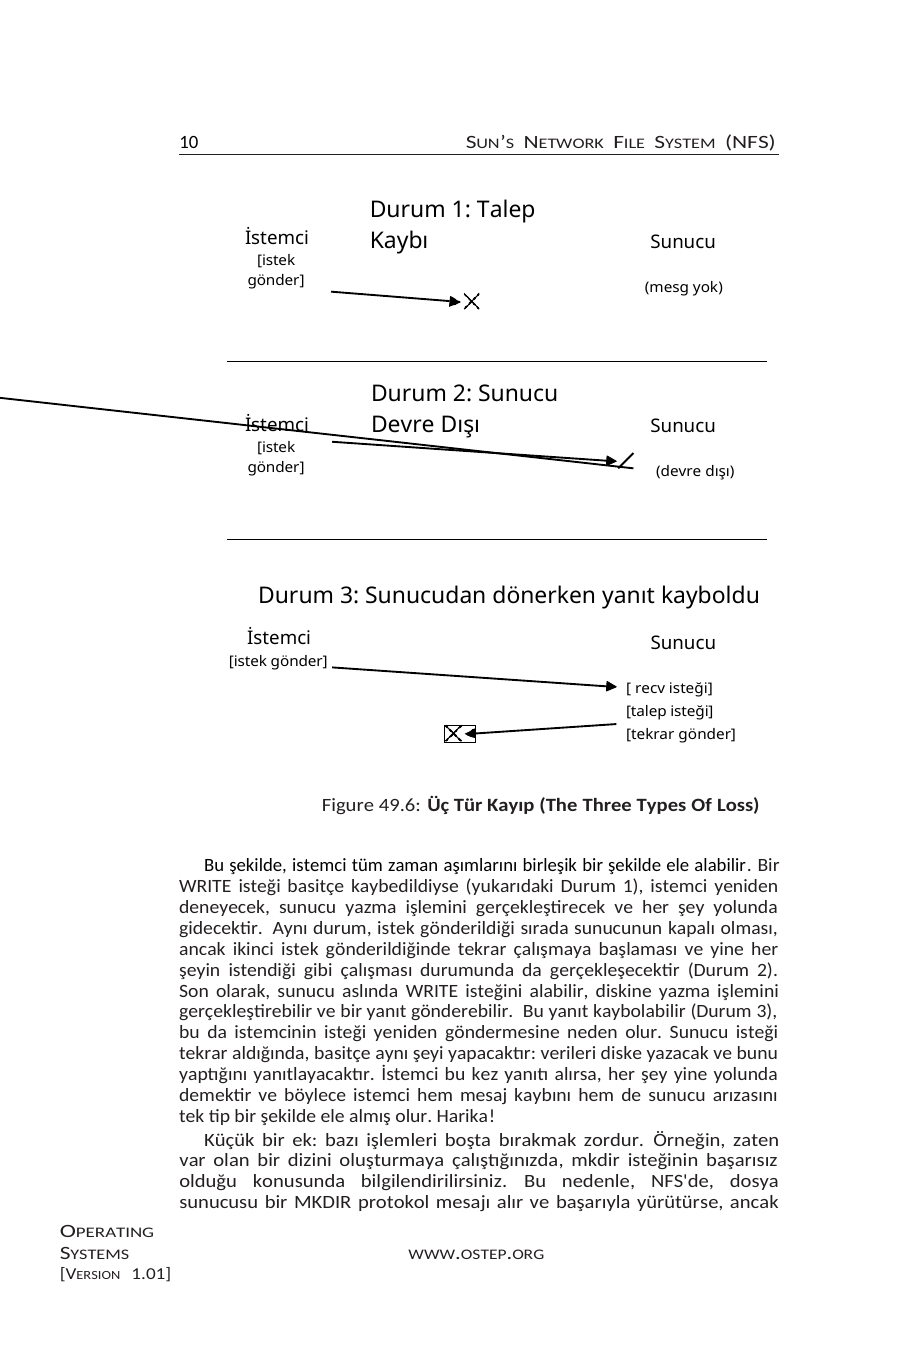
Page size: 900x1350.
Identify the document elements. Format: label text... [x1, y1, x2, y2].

text Figure 49.6: Üç Tür Kayıp (The Three Types Of Loss) [322, 793, 837, 816]
text [istek gönder] [228, 650, 328, 670]
text İstemci [229, 411, 324, 437]
picture [445, 726, 475, 742]
text [istek gönder] [228, 437, 324, 477]
text (devre dışı) [656, 461, 837, 481]
text İstemci [229, 224, 324, 249]
text Bu şekilde, istemci tüm zaman aşımlarını birleşik bir şekilde ele alabilir. Bir WRITE isteği basitçe kaybedildiyse (yukarıdaki Durum 1), istemci yeniden deneyecek, sunucu yazma işlemini gerçekleştirecek ve her şey yolunda gidecektir. Aynı durum, istek gönderildiği sırada sunucunun kapalı olması, ancak ikinci istek gönderildiğinde tekrar çalışmaya başlaması ve yine her şeyin istendiği gibi çalışması durumunda da gerçekleşecektir (Durum 2). Son olarak, sunucu aslında WRITE isteğini alabilir, diskine yazma işlemini gerçekleştirebilir ve bir yanıt gönderebilir. Bu yanıt kaybolabilir (Durum 3), bu da istemcinin isteği yeniden göndermesine neden olur. Sunucu isteği tekrar aldığında, basitçe aynı şeyi yapacaktır: verileri diske yazacak ve bunu yaptığını yanıtlayacaktır. İstemci bu kez yanıtı alırsa, her şey yine yolunda demektir ve böylece istemci hem mesaj kaybını hem de sunucu arızasını tek tip bir şekilde ele almış olur. Harika! [179, 855, 779, 1127]
subtitle Durum 3: Sunucudan dönerken yanıt kayboldu [258, 578, 837, 610]
picture [449, 292, 480, 310]
text [istek gönder] [228, 250, 324, 289]
text Sunucu [650, 630, 837, 655]
text Sunucu [650, 412, 837, 438]
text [179, 1130, 779, 1213]
text Sunucu [650, 228, 837, 254]
text İstemci [229, 625, 328, 650]
subtitle Durum 1: Talep Kaybı [369, 193, 588, 256]
subtitle Durum 2: Sunucu Devre Dışı [371, 377, 587, 440]
text (mesg yok) [644, 277, 837, 297]
text [ recv isteği] [talep isteği] [tekrar gönder] [626, 678, 736, 744]
